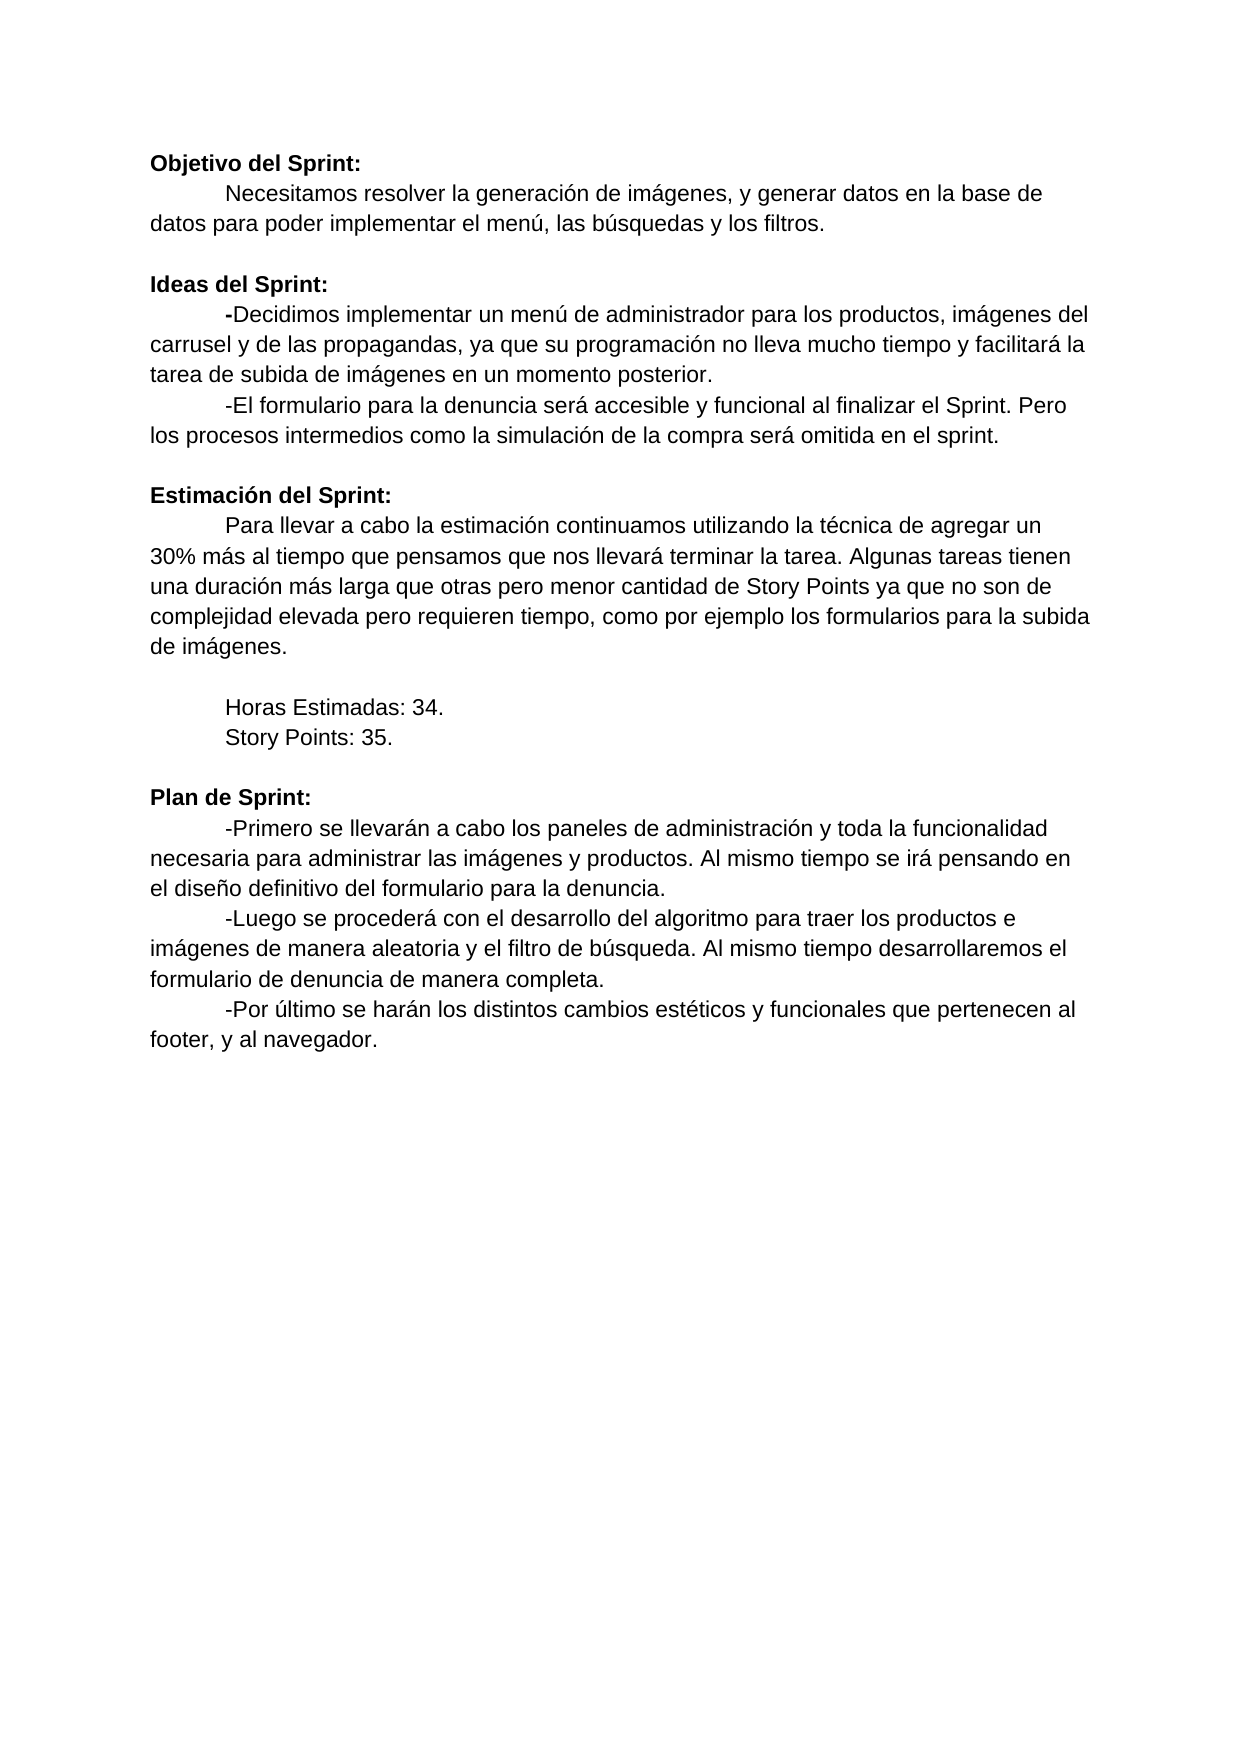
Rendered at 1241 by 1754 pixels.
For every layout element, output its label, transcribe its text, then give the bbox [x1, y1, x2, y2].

text -Por último se harán los distintos cambios estéticos y funcionales que pertenecen al footer, y al navegador. [150, 996, 1090, 1052]
text -Luego se procederá con el desarrollo del algoritmo para traer los productos e imágenes de manera aleatoria y el filtro de búsqueda. Al mismo tiempo desarrollaremos el formulario de denuncia de manera completa. [150, 905, 1090, 992]
text -El formulario para la denuncia será accesible y funcional al finalizar el Sprint. Pero los procesos intermedios como la simulación de la compra será omitida en el sprint. [150, 392, 1090, 448]
text Para llevar a cabo la estimación continuamos utilizando la técnica de agregar un 30% más al tiempo que pensamos que nos llevará terminar la tarea. Algunas tareas tienen una duración más larga que otras pero menor cantidad de Story Points ya que no son de complejidad elevada pero requieren tiempo, como por ejemplo los formularios para la subida de imágenes. [150, 512, 1090, 660]
text Objetivo del Sprint: [150, 150, 1090, 176]
text Plan de Sprint: [150, 784, 1090, 811]
text Estimación del Sprint: [150, 482, 1090, 509]
text -Primero se llevarán a cabo los paneles de administración y toda la funcionalidad necesaria para administrar las imágenes y productos. Al mismo tiempo se irá pensando en el diseño definitivo del formulario para la denuncia. [150, 814, 1090, 901]
text -Decidimos implementar un menú de administrador para los productos, imágenes del carrusel y de las propagandas, ya que su programación no lleva mucho tiempo y facilitará la tarea de subida de imágenes en un momento posterior. [150, 301, 1090, 388]
text Horas Estimadas: 34. [150, 694, 1090, 720]
text Necesitamos resolver la generación de imágenes, y generar datos en la base de datos para poder implementar el menú, las búsquedas y los filtros. [150, 180, 1090, 237]
text Ideas del Sprint: [150, 271, 1090, 297]
text Story Points: 35. [150, 724, 1090, 750]
